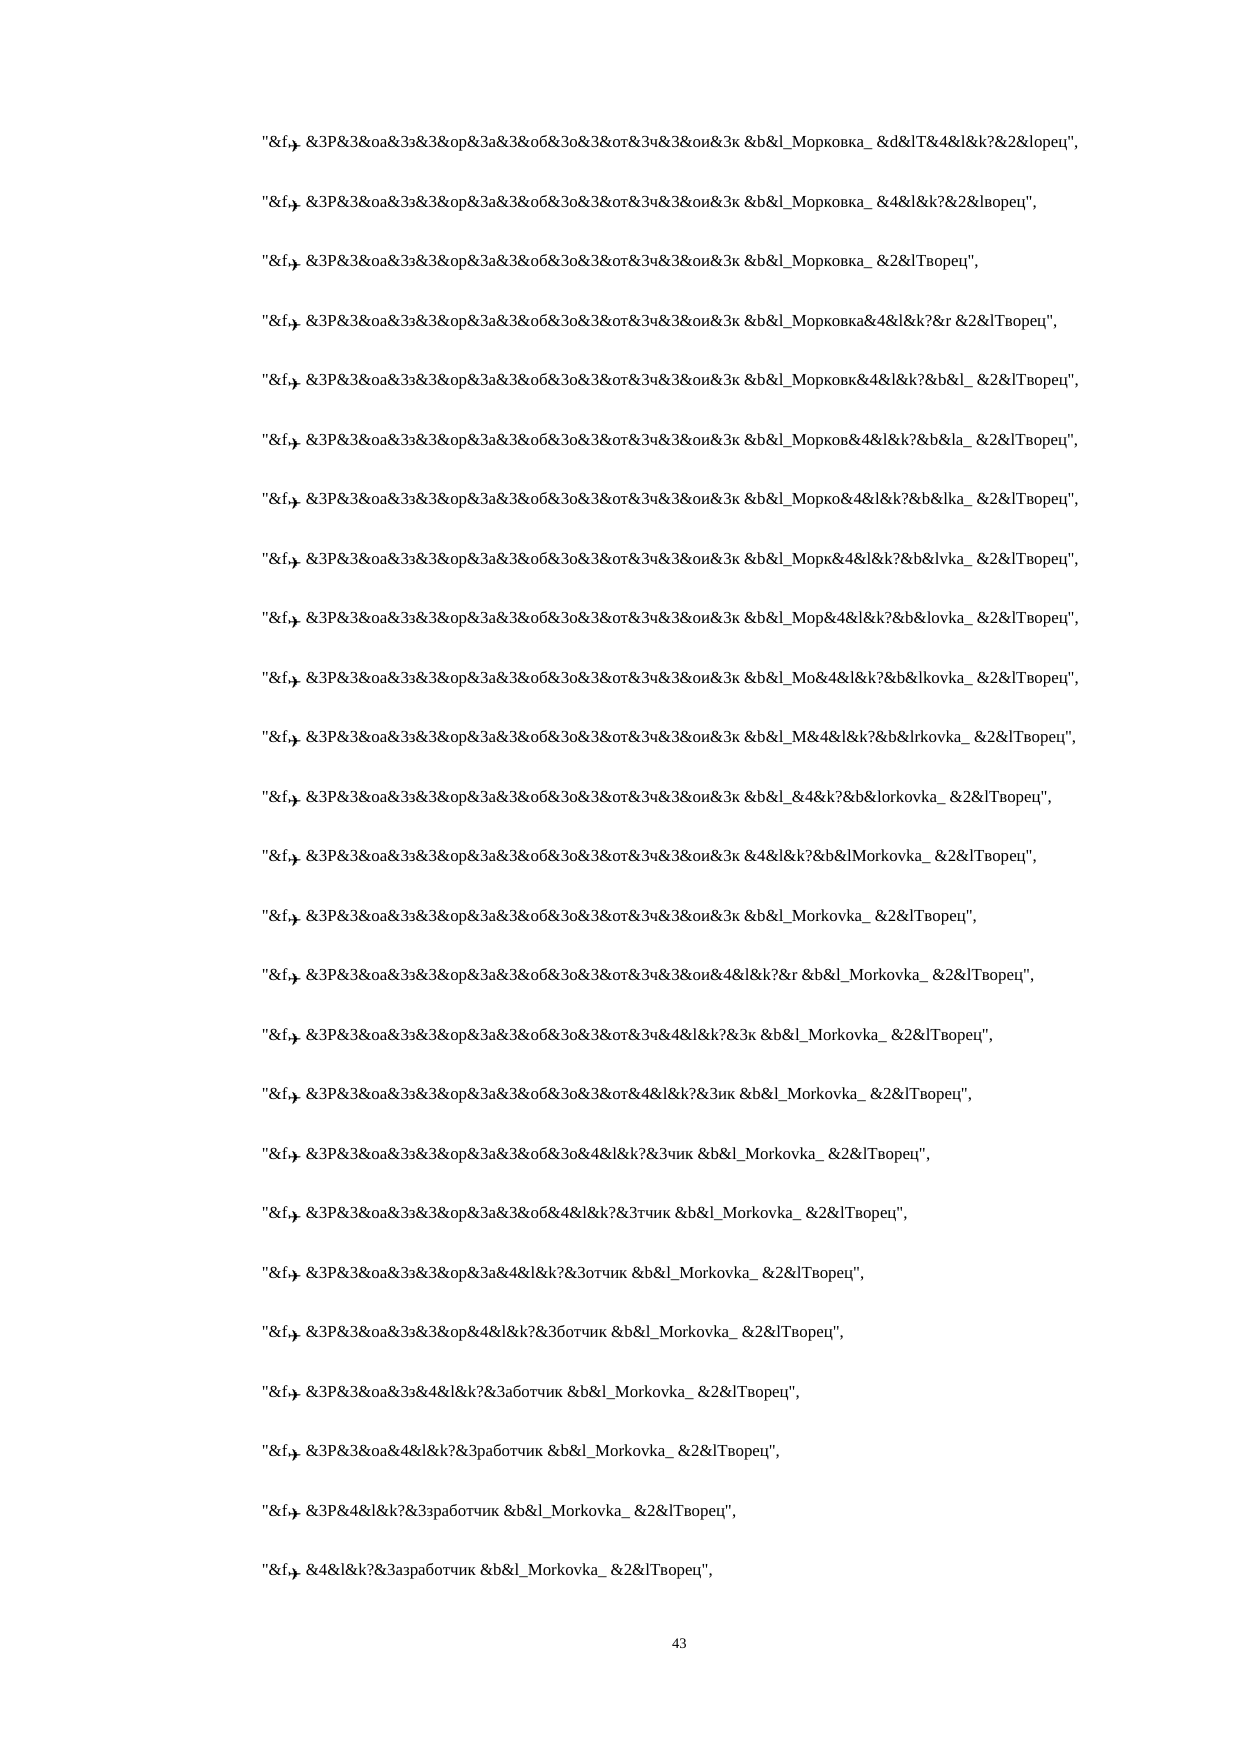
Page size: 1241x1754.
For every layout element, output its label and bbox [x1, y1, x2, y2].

text [177, 118, 1181, 1585]
